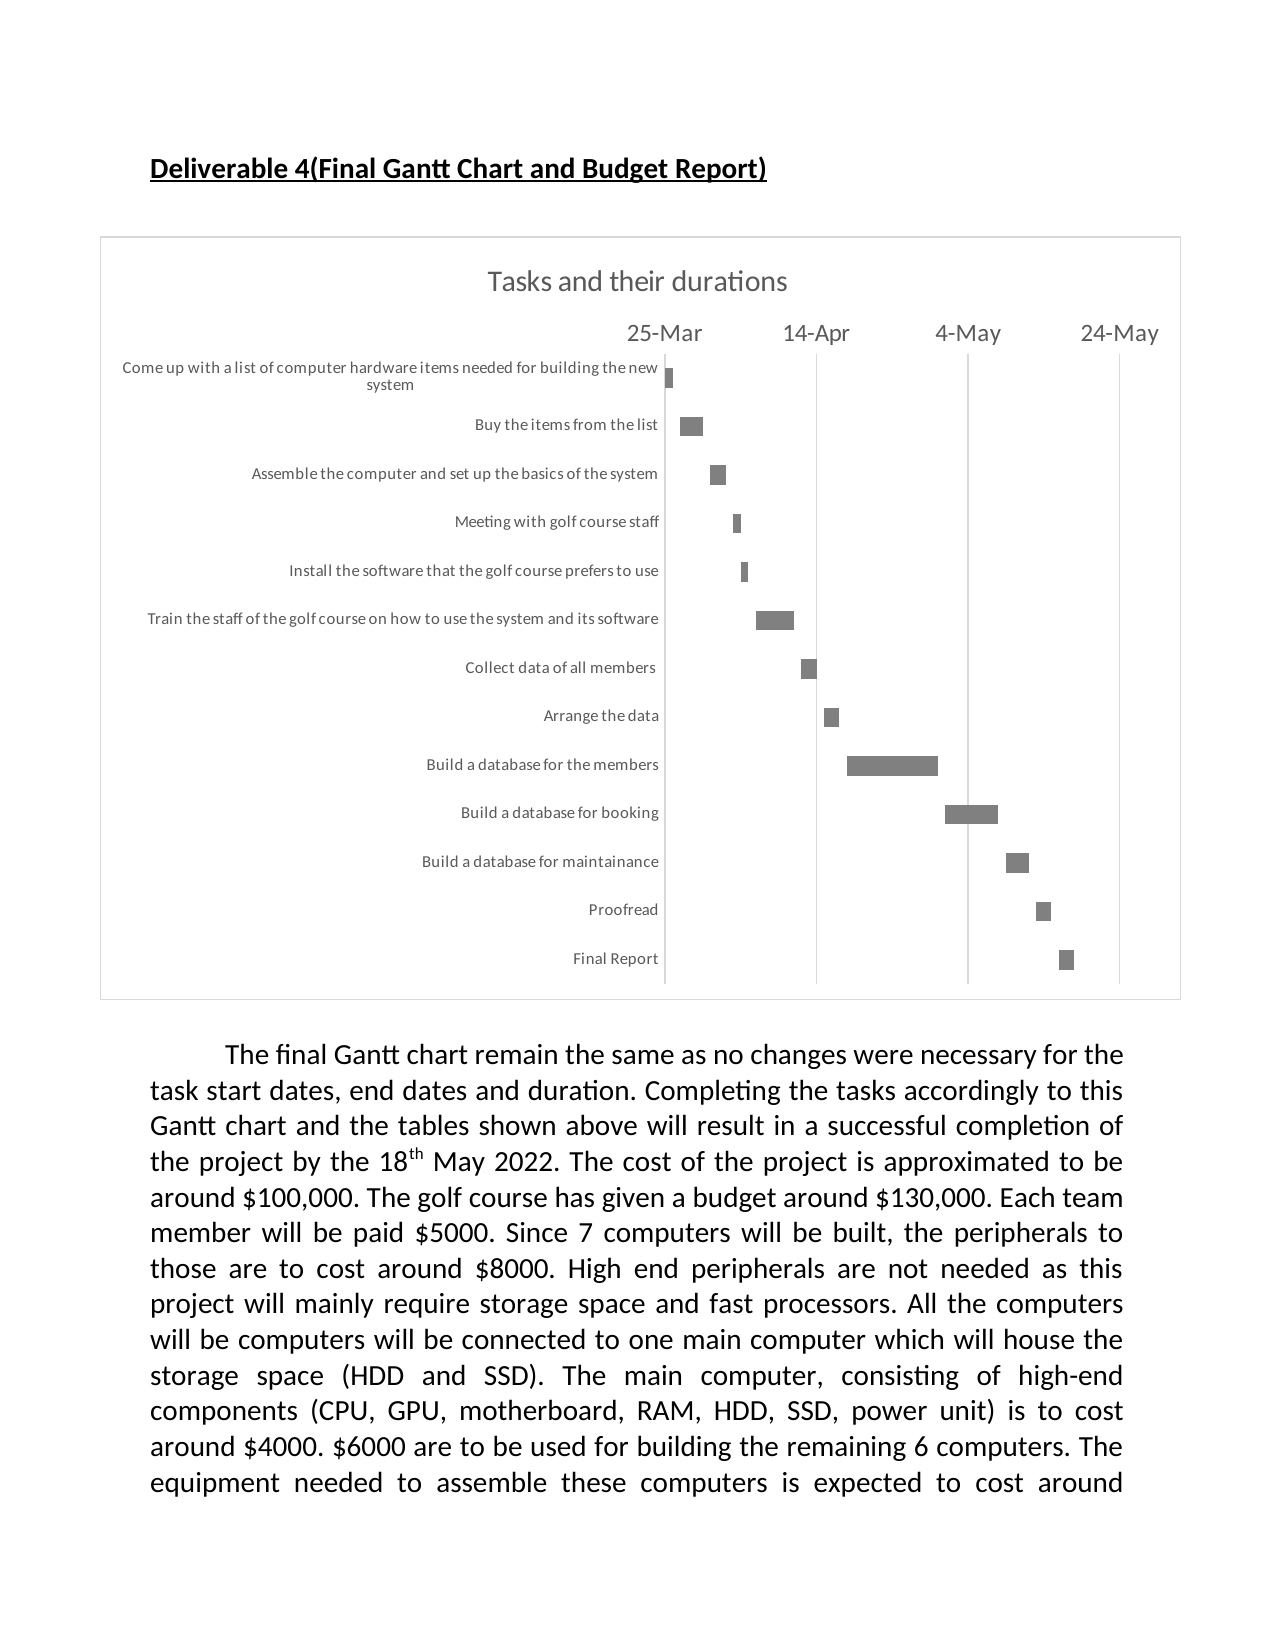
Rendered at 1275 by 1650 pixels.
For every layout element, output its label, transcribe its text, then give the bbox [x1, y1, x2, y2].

text Deliverable 4(Final Gantt Chart and Budget Report) [150, 150, 1125, 186]
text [150, 1036, 1125, 1499]
